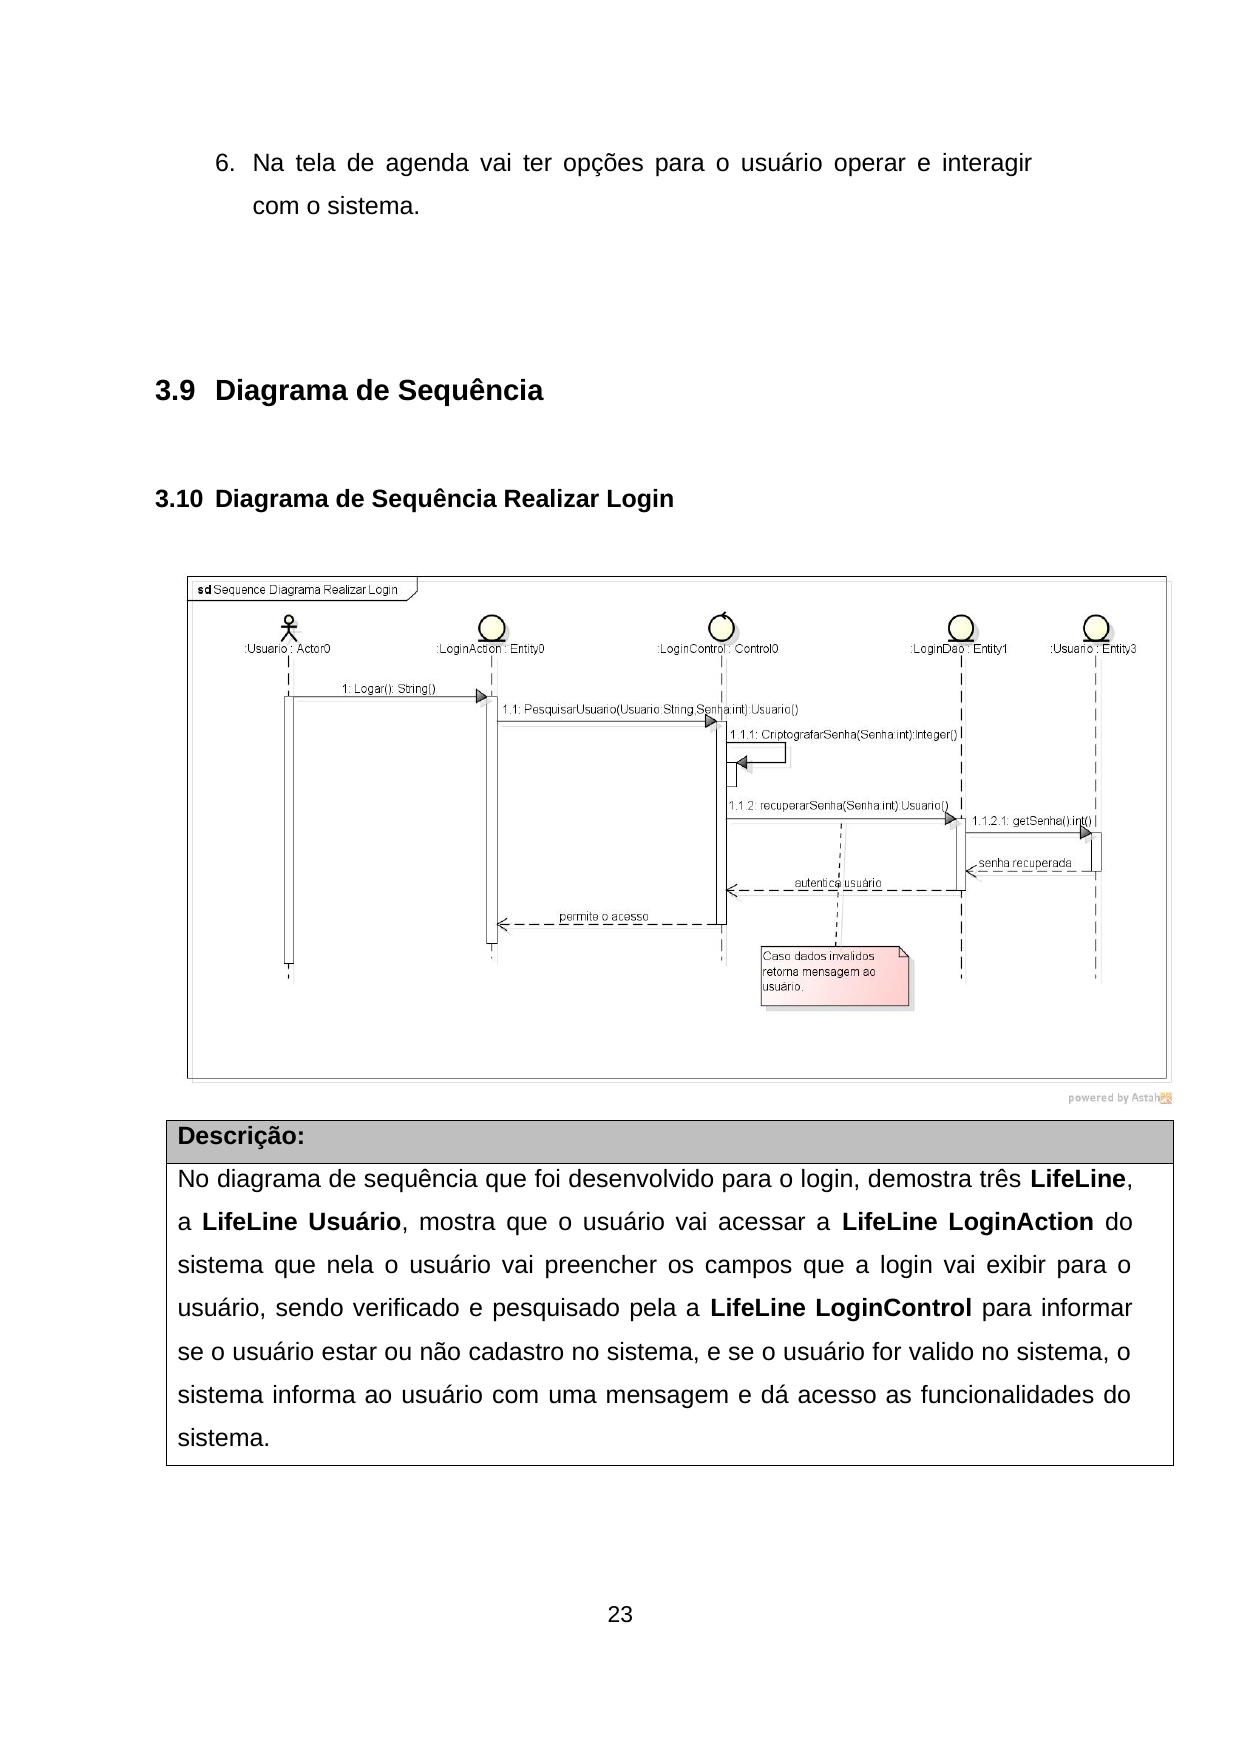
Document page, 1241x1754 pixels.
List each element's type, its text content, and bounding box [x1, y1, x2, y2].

table_header Descrição: [167, 1121, 1173, 1163]
subtitle Diagrama de Sequência Realizar Login [155, 484, 1063, 512]
table_cell No diagrama de sequência que foi desenvolvido para o login, demostra três LifeLine, a LifeLine Usuário, mostra que o usuário vai acessar a LifeLine LoginAction do sistema que nela o usuário vai preencher os campos que a login vai exibir para o usuário, sendo verificado e pesquisado pela a LifeLine LoginControl para informar se o usuário estar ou não cadastro no sistema, e se o usuário for valido no sistema, o sistema informa ao usuário com uma mensagem e dá acesso as funcionalidades do sistema. [167, 1164, 1173, 1465]
subtitle Diagrama de Sequência [155, 373, 1063, 407]
list Na tela de agenda vai ter opções para o usuário operar e interagir com o sistema. [215, 148, 1033, 219]
picture [177, 566, 1175, 1107]
